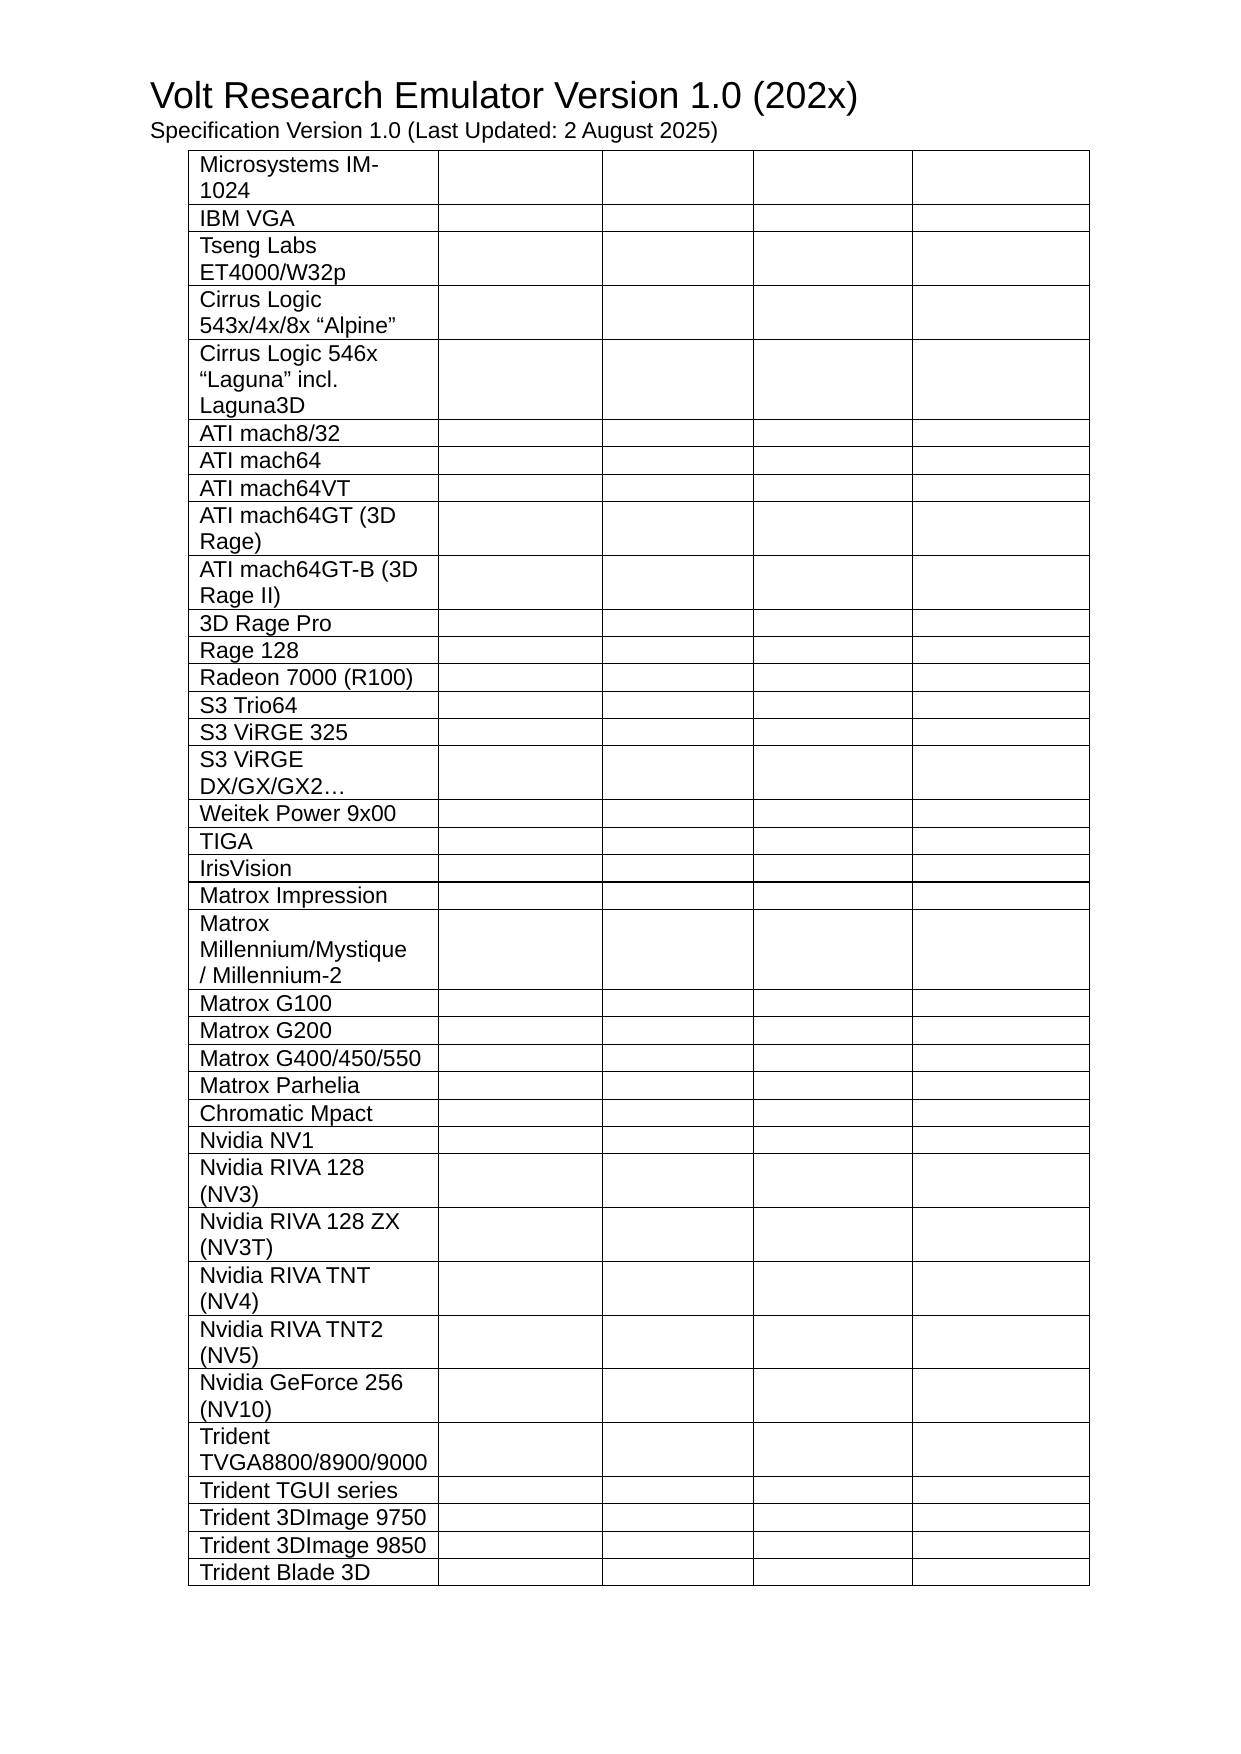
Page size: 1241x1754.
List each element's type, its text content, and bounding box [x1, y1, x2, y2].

table_cell [439, 502, 602, 555]
table_cell [603, 1423, 753, 1476]
table_cell Cirrus Logic 543x/4x/8x “Alpine” [189, 286, 438, 339]
table_cell [754, 910, 912, 989]
table_cell [754, 1423, 912, 1476]
table_cell [603, 1504, 753, 1531]
table_cell [754, 286, 912, 339]
table_cell Chromatic Mpact [189, 1100, 438, 1126]
table_cell [439, 1262, 602, 1314]
table_cell [754, 1504, 912, 1531]
table_cell [439, 990, 602, 1016]
table_cell [603, 800, 753, 827]
table_cell [754, 990, 912, 1016]
table_cell [603, 1532, 753, 1558]
table_cell [439, 1017, 602, 1044]
table_cell [913, 502, 1089, 555]
table_cell [754, 637, 912, 663]
table_cell Rage 128 [189, 637, 438, 663]
table_cell [603, 746, 753, 799]
table_cell [439, 610, 602, 636]
table_cell IrisVision [189, 855, 438, 881]
table_cell Weitek Power 9x00 [189, 800, 438, 827]
table_cell [754, 205, 912, 231]
table_cell [439, 637, 602, 663]
table_cell 3D Rage Pro [189, 610, 438, 636]
table_cell [754, 746, 912, 799]
table_cell [913, 286, 1089, 339]
table_cell Nvidia RIVA 128 ZX (NV3T) [189, 1208, 438, 1261]
table_cell [439, 1045, 602, 1071]
table_cell [913, 910, 1089, 989]
table_cell [913, 990, 1089, 1016]
table_cell Trident TVGA8800/8900/9000 [189, 1423, 438, 1476]
table_cell [439, 1477, 602, 1503]
table_cell [754, 664, 912, 691]
table_cell [754, 719, 912, 745]
table_cell Cirrus Logic 546x “Laguna” incl. Laguna3D [189, 340, 438, 419]
table_cell [913, 1504, 1089, 1531]
table_cell [754, 340, 912, 419]
table_cell [913, 205, 1089, 231]
table_cell [913, 800, 1089, 827]
table_cell [754, 1154, 912, 1207]
table_cell [603, 1369, 753, 1422]
table_cell [603, 151, 753, 204]
table_cell ATI mach64GT (3D Rage) [189, 502, 438, 555]
table_cell Matrox G200 [189, 1017, 438, 1044]
table_cell [754, 151, 912, 204]
table_cell [603, 692, 753, 718]
table_cell [603, 286, 753, 339]
table_cell Trident 3DImage 9850 [189, 1532, 438, 1558]
table_cell [754, 610, 912, 636]
table_cell [913, 746, 1089, 799]
table_cell [603, 475, 753, 501]
table_cell Nvidia GeForce 256 (NV10) [189, 1369, 438, 1422]
table_cell [439, 1154, 602, 1207]
table_cell Tseng Labs ET4000/W32p [189, 232, 438, 285]
table_cell [913, 719, 1089, 745]
table_cell [603, 1127, 753, 1153]
table_cell Matrox G100 [189, 990, 438, 1016]
table_cell [603, 340, 753, 419]
table_cell [603, 1316, 753, 1368]
table_cell [603, 1262, 753, 1314]
table_cell Nvidia RIVA 128 (NV3) [189, 1154, 438, 1207]
table_cell [754, 502, 912, 555]
table_cell [754, 1045, 912, 1071]
table_cell [754, 692, 912, 718]
table_cell IBM VGA [189, 205, 438, 231]
table_cell [439, 1532, 602, 1558]
table_cell [913, 1154, 1089, 1207]
table_cell [913, 1127, 1089, 1153]
table_cell [913, 475, 1089, 501]
table_cell [754, 1208, 912, 1261]
table_cell Nvidia RIVA TNT (NV4) [189, 1262, 438, 1314]
table_cell [913, 637, 1089, 663]
table_cell Matrox Millennium/Mystique / Millennium-2 [189, 910, 438, 989]
table_cell [754, 1072, 912, 1098]
table_cell [754, 800, 912, 827]
table_cell [754, 556, 912, 608]
table_cell [603, 664, 753, 691]
table_cell Radeon 7000 (R100) [189, 664, 438, 691]
table_cell [603, 990, 753, 1016]
table_cell S3 ViRGE DX/GX/GX2… [189, 746, 438, 799]
table_cell [603, 883, 753, 909]
table_cell [439, 1072, 602, 1098]
table_cell [913, 151, 1089, 204]
table_cell Nvidia RIVA TNT2 (NV5) [189, 1316, 438, 1368]
table_cell TIGA [189, 828, 438, 854]
table_cell Matrox Impression [189, 883, 438, 909]
table_cell [913, 556, 1089, 608]
table_cell [754, 1316, 912, 1368]
table_cell [603, 828, 753, 854]
table_cell [439, 692, 602, 718]
table_cell [603, 1477, 753, 1503]
table_cell [913, 1423, 1089, 1476]
table_cell [754, 883, 912, 909]
table_cell [439, 1100, 602, 1126]
table_cell ATI mach64GT-B (3D Rage II) [189, 556, 438, 608]
table_cell [439, 1316, 602, 1368]
table_cell [603, 1208, 753, 1261]
table_cell ATI mach64VT [189, 475, 438, 501]
table_cell ATI mach64 [189, 447, 438, 473]
table_cell [754, 420, 912, 446]
table_cell [603, 637, 753, 663]
table_cell Matrox G400/450/550 [189, 1045, 438, 1071]
table_cell [603, 1072, 753, 1098]
table_cell [439, 420, 602, 446]
table_cell [439, 340, 602, 419]
table_cell [754, 1100, 912, 1126]
table_cell [603, 1559, 753, 1585]
table_cell [439, 883, 602, 909]
table_cell [439, 151, 602, 204]
table_cell [439, 828, 602, 854]
table_cell [913, 1208, 1089, 1261]
table_cell [913, 340, 1089, 419]
table_cell [439, 800, 602, 827]
table_cell [913, 1262, 1089, 1314]
table_cell [913, 1072, 1089, 1098]
table_cell S3 ViRGE 325 [189, 719, 438, 745]
table_cell [603, 447, 753, 473]
table_cell [439, 205, 602, 231]
table_cell [754, 475, 912, 501]
table_cell [913, 855, 1089, 881]
table_cell [754, 1262, 912, 1314]
table_cell Matrox Parhelia [189, 1072, 438, 1098]
table_cell [754, 1127, 912, 1153]
table_cell [439, 1559, 602, 1585]
table_cell [439, 1208, 602, 1261]
table_cell [913, 664, 1089, 691]
table_cell [603, 855, 753, 881]
table_cell [913, 1369, 1089, 1422]
table_cell [603, 556, 753, 608]
table_cell [754, 1532, 912, 1558]
table_cell [603, 205, 753, 231]
table_cell [439, 556, 602, 608]
table_cell [439, 1423, 602, 1476]
table_cell [754, 1017, 912, 1044]
table_cell [913, 610, 1089, 636]
table_cell [603, 1045, 753, 1071]
table_cell [603, 910, 753, 989]
table_cell [603, 232, 753, 285]
table_cell [754, 828, 912, 854]
table_cell [754, 1559, 912, 1585]
table_cell [439, 447, 602, 473]
table_cell Vermont Microsystems IM-1024 [189, 151, 438, 204]
table_cell [913, 1100, 1089, 1126]
table_cell [913, 447, 1089, 473]
table_cell Trident 3DImage 9750 [189, 1504, 438, 1531]
table_cell Trident TGUI series [189, 1477, 438, 1503]
table_cell [913, 692, 1089, 718]
table_cell [603, 1017, 753, 1044]
table_cell [439, 1369, 602, 1422]
table_cell [913, 1017, 1089, 1044]
table_cell [913, 828, 1089, 854]
table_cell [439, 746, 602, 799]
table_cell [603, 502, 753, 555]
table_cell [754, 232, 912, 285]
table_cell [913, 1477, 1089, 1503]
table_cell [754, 855, 912, 881]
table_cell [913, 420, 1089, 446]
table_cell [439, 1127, 602, 1153]
table_cell [439, 855, 602, 881]
table_cell [913, 232, 1089, 285]
table_cell Trident Blade 3D [189, 1559, 438, 1585]
table_cell S3 Trio64 [189, 692, 438, 718]
table_cell [603, 719, 753, 745]
table_cell [913, 1532, 1089, 1558]
table_cell ATI mach8/32 [189, 420, 438, 446]
table_cell [439, 286, 602, 339]
table_cell Nvidia NV1 [189, 1127, 438, 1153]
table_cell [439, 232, 602, 285]
table_cell [754, 447, 912, 473]
table_cell [754, 1477, 912, 1503]
table_cell [603, 1154, 753, 1207]
table_cell [439, 1504, 602, 1531]
table_cell [913, 1316, 1089, 1368]
table_cell [439, 910, 602, 989]
table_cell [439, 719, 602, 745]
table_cell [439, 664, 602, 691]
table_cell [439, 475, 602, 501]
table_cell [603, 420, 753, 446]
table_cell [913, 883, 1089, 909]
table_cell [603, 610, 753, 636]
table_cell [913, 1045, 1089, 1071]
table_cell [754, 1369, 912, 1422]
table_cell [913, 1559, 1089, 1585]
table_cell [603, 1100, 753, 1126]
